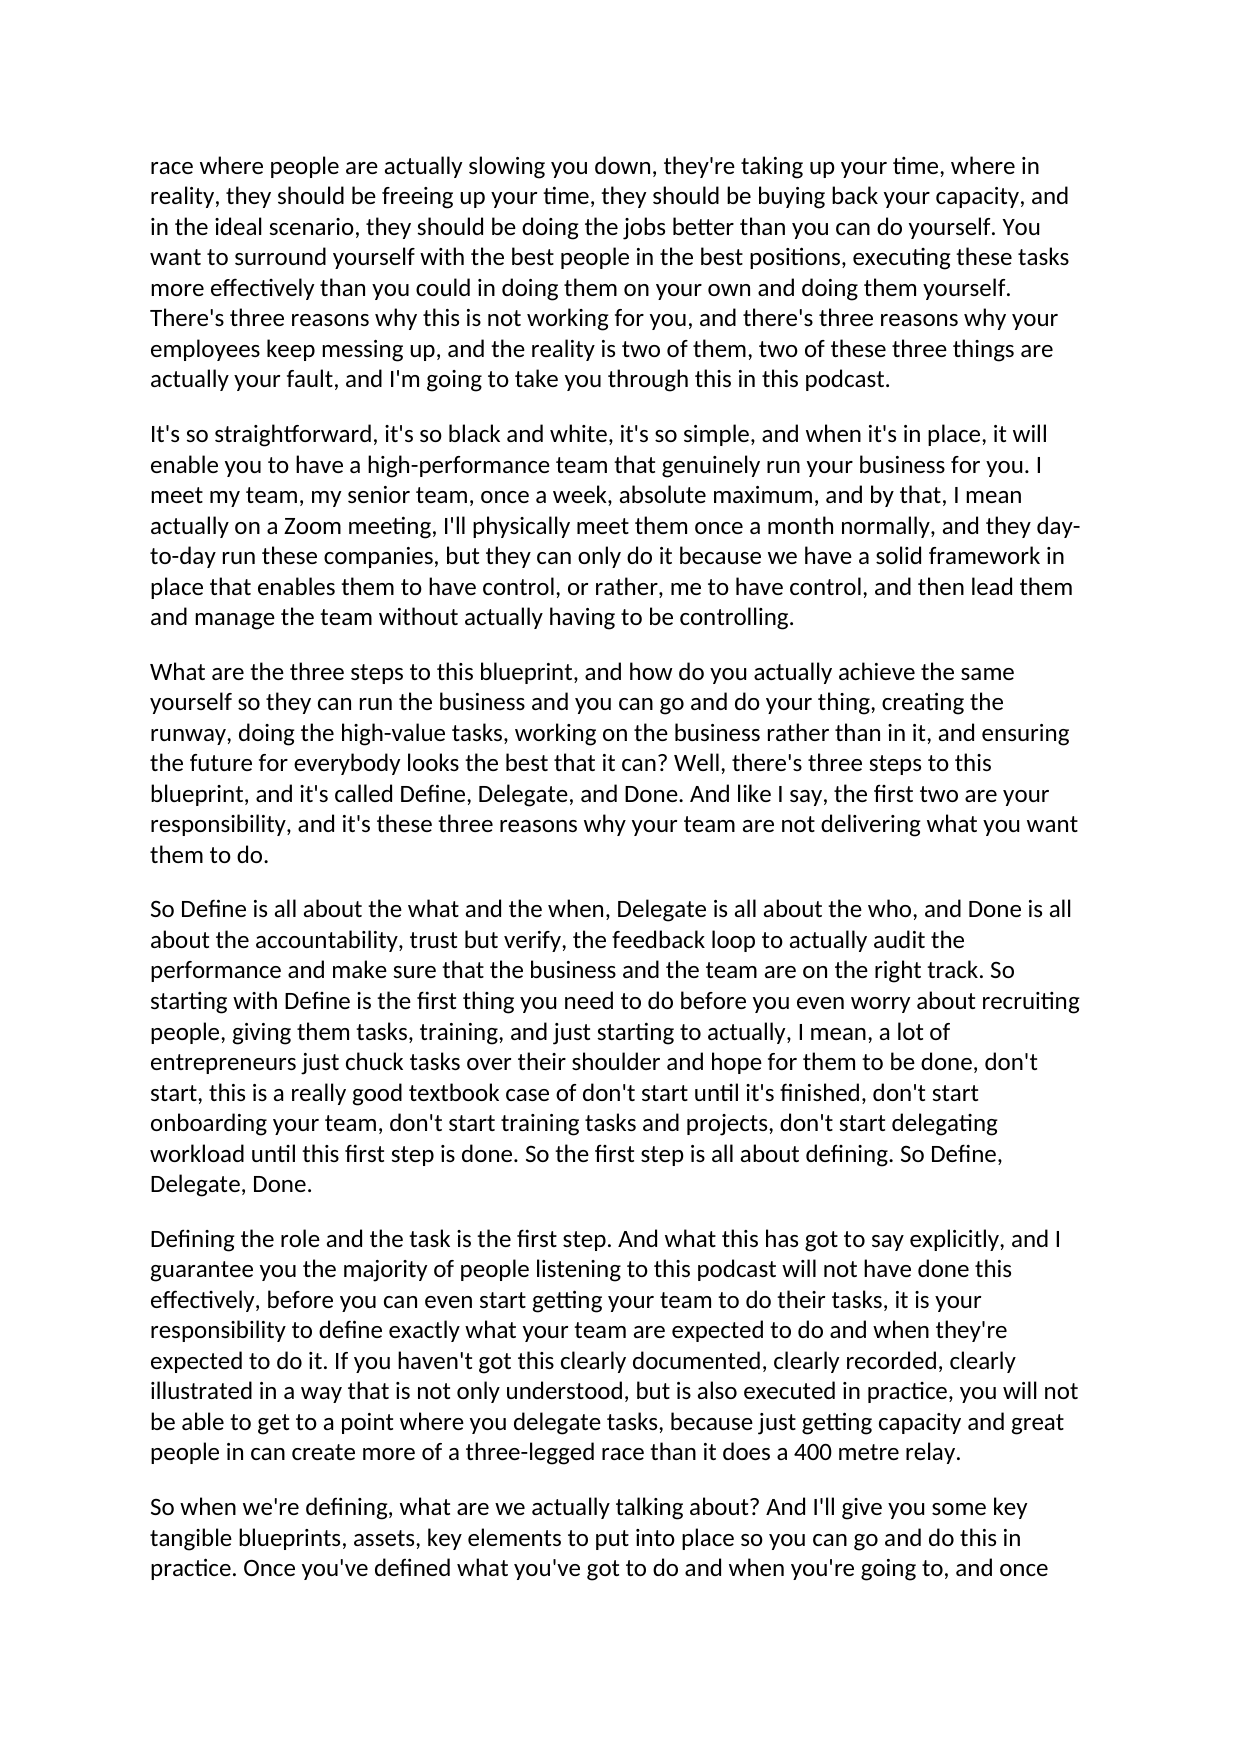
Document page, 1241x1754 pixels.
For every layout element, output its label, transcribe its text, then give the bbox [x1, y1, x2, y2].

text What are the three steps to this blueprint, and how do you actually achieve the same yourself so they can run the business and you can go and do your thing, creating the runway, doing the high-value tasks, working on the business rather than in it, and ensuring the future for everybody looks the best that it can? Well, there's three steps to this blueprint, and it's called Define, Delegate, and Done. And like I say, the first two are your responsibility, and it's these three reasons why your team are not delivering what you want them to do. [150, 656, 1090, 869]
text It's so straightforward, it's so black and white, it's so simple, and when it's in place, it will enable you to have a high-performance team that genuinely run your business for you. I meet my team, my senior team, once a week, absolute maximum, and by that, I mean actually on a Zoom meeting, I'll physically meet them once a month normally, and they day-to-day run these companies, but they can only do it because we have a solid framework in place that enables them to have control, or rather, me to have control, and then lead them and manage the team without actually having to be controlling. [150, 418, 1090, 632]
text So Define is all about the what and the when, Delegate is all about the who, and Done is all about the accountability, trust but verify, the feedback loop to actually audit the performance and make sure that the business and the team are on the right track. So starting with Define is the first thing you need to do before you even worry about recruiting people, giving them tasks, training, and just starting to actually, I mean, a lot of entrepreneurs just chuck tasks over their shoulder and hope for them to be done, don't start, this is a really good textbook case of don't start until it's finished, don't start onboarding your team, don't start training tasks and projects, don't start delegating workload until this first step is done. So the first step is all about defining. So Define, Delegate, Done. [150, 894, 1090, 1199]
text Defining the role and the task is the first step. And what this has got to say explicitly, and I guarantee you the majority of people listening to this podcast will not have done this effectively, before you can even start getting your team to do their tasks, it is your responsibility to define exactly what your team are expected to do and when they're expected to do it. If you haven't got this clearly documented, clearly recorded, clearly illustrated in a way that is not only understood, but is also executed in practice, you will not be able to get to a point where you delegate tasks, because just getting capacity and great people in can create more of a three-legged race than it does a 400 metre relay. [150, 1223, 1090, 1467]
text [150, 1491, 1090, 1583]
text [150, 150, 1090, 394]
